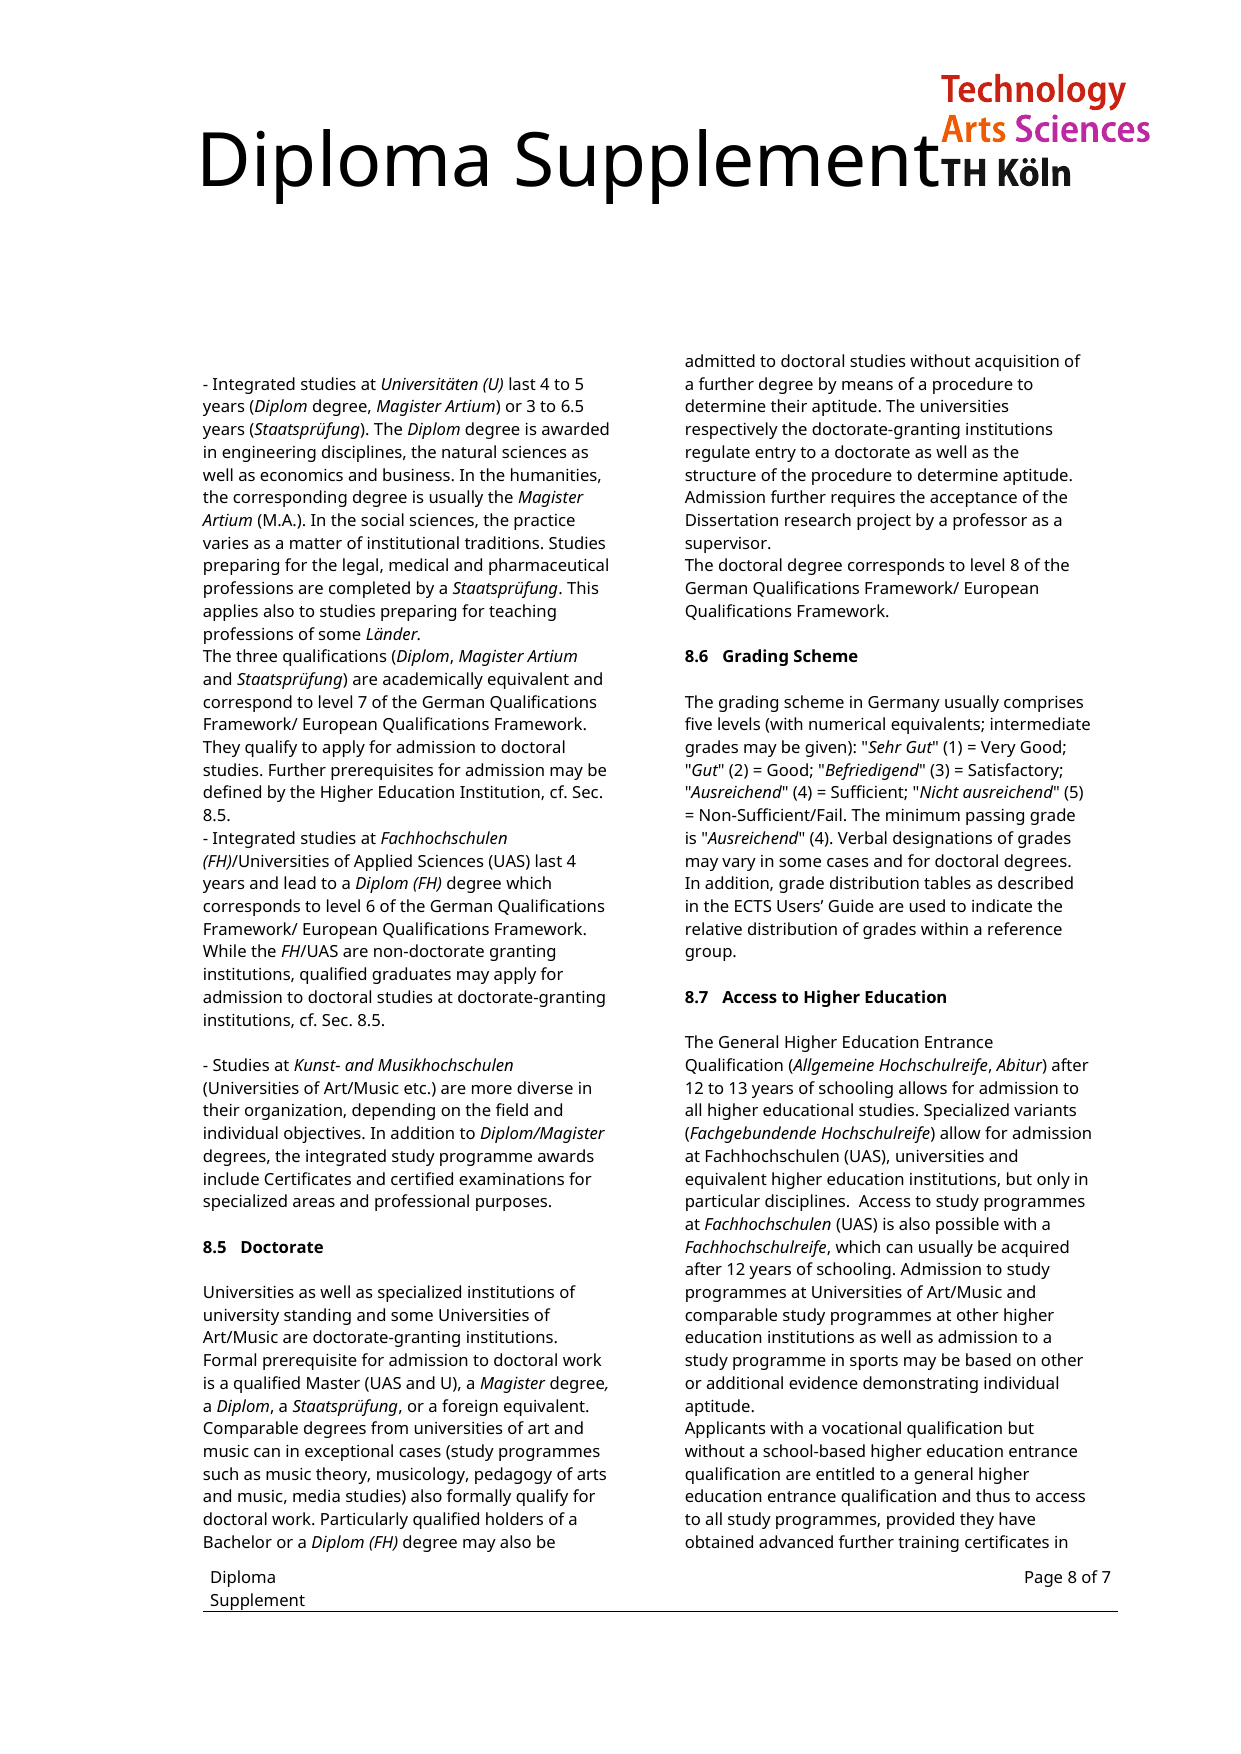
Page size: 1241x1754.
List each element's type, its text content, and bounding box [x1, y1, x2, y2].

text - Integrated studies at Fachhochschulen (FH)/Universities of Applied Sciences (UAS) last 4 years and lead to a Diplom (FH) degree which corresponds to level 6 of the German Qualifications Framework/ European Qualifications Framework. [203, 827, 611, 940]
text The General Higher Education Entrance Qualification (Allgemeine Hochschulreife, Abitur) after 12 to 13 years of schooling allows for admission to all higher educational studies. Specialized variants (Fachgebundende Hochschulreife) allow for admission at Fachhochschulen (UAS), universities and equivalent higher education institutions, but only in particular disciplines. Access to study programmes at Fachhochschulen (UAS) is also possible with a Fachhochschulreife, which can usually be acquired after 12 years of schooling. Admission to study programmes at Universities of Art/Music and comparable study programmes at other higher education institutions as well as admission to a study programme in sports may be based on other or additional evidence demonstrating individual aptitude. [684, 1031, 1093, 1417]
list Grading Scheme [684, 645, 1093, 668]
text - Studies at Kunst- and Musikhochschulen (Universities of Art/Music etc.) are more diverse in their organization, depending on the field and individual objectives. In addition to Diplom/Magister degrees, the integrated study programme awards include Certificates and certified examinations for specialized areas and professional purposes. [203, 1054, 611, 1213]
list Doctorate [203, 1235, 611, 1258]
text The three qualifications (Diplom, Magister Artium and Staatsprüfung) are academically equivalent and correspond to level 7 of the German Qualifications Framework/ European Qualifications Framework. [203, 645, 611, 736]
text They qualify to apply for admission to doctoral studies. Further prerequisites for admission may be defined by the Higher Education Institution, cf. Sec. 8.5. [203, 736, 611, 827]
text The grading scheme in Germany usually comprises five levels (with numerical equivalents; intermediate grades may be given): "Sehr Gut" (1) = Very Good; "Gut" (2) = Good; "Befriedigend" (3) = Satisfactory; "Ausreichend" (4) = Sufficient; "Nicht ausreichend" (5) = Non-Sufficient/Fail. The minimum passing grade is "Ausreichend" (4). Verbal designations of grades may vary in some cases and for doctoral degrees. [684, 690, 1093, 872]
list Access to Higher Education [684, 986, 1093, 1008]
text In addition, grade distribution tables as described in the ECTS Users’ Guide are used to indicate the relative distribution of grades within a reference group. [684, 872, 1093, 963]
text While the FH/UAS are non-doctorate granting institutions, qualified graduates may apply for admission to doctoral studies at doctorate-granting institutions, cf. Sec. 8.5. [203, 940, 611, 1031]
text The doctoral degree corresponds to level 8 of the German Qualifications Framework/ European Qualifications Framework. [684, 554, 1093, 622]
text Universities as well as specialized institutions of university standing and some Universities of Art/Music are doctorate-granting institutions. Formal prerequisite for admission to doctoral work is a qualified Master (UAS and U), a Magister degree, a Diplom, a Staatsprüfung, or a foreign equivalent. Comparable degrees from universities of art and music can in exceptional cases (study programmes such as music theory, musicology, pedagogy of arts and music, media studies) also formally qualify for doctoral work. Particularly qualified holders of a Bachelor or a Diplom (FH) degree may also be admitted to doctoral studies without acquisition of a further degree by means of a procedure to determine their aptitude. The universities respectively the doctorate-granting institutions regulate entry to a doctorate as well as the structure of the procedure to determine aptitude. Admission further requires the acceptance of the Dissertation research project by a professor as a supervisor. [203, 1281, 611, 1553]
text - Integrated studies at Universitäten (U) last 4 to 5 years (Diplom degree, Magister Artium) or 3 to 6.5 years (Staatsprüfung). The Diplom degree is awarded in engineering disciplines, the natural sciences as well as economics and business. In the humanities, the corresponding degree is usually the Magister Artium (M.A.). In the social sciences, the practice varies as a matter of institutional traditions. Studies preparing for the legal, medical and pharmaceutical professions are completed by a Staatsprüfung. This applies also to studies preparing for teaching professions of some Länder. [203, 372, 611, 645]
text Universities as well as specialized institutions of university standing and some Universities of Art/Music are doctorate-granting institutions. Formal prerequisite for admission to doctoral work is a qualified Master (UAS and U), a Magister degree, a Diplom, a Staatsprüfung, or a foreign equivalent. Comparable degrees from universities of art and music can in exceptional cases (study programmes such as music theory, musicology, pedagogy of arts and music, media studies) also formally qualify for doctoral work. Particularly qualified holders of a Bachelor or a Diplom (FH) degree may also be admitted to doctoral studies without acquisition of a further degree by means of a procedure to determine their aptitude. The universities respectively the doctorate-granting institutions regulate entry to a doctorate as well as the structure of the procedure to determine aptitude. Admission further requires the acceptance of the Dissertation research project by a professor as a supervisor. [684, 350, 1093, 554]
